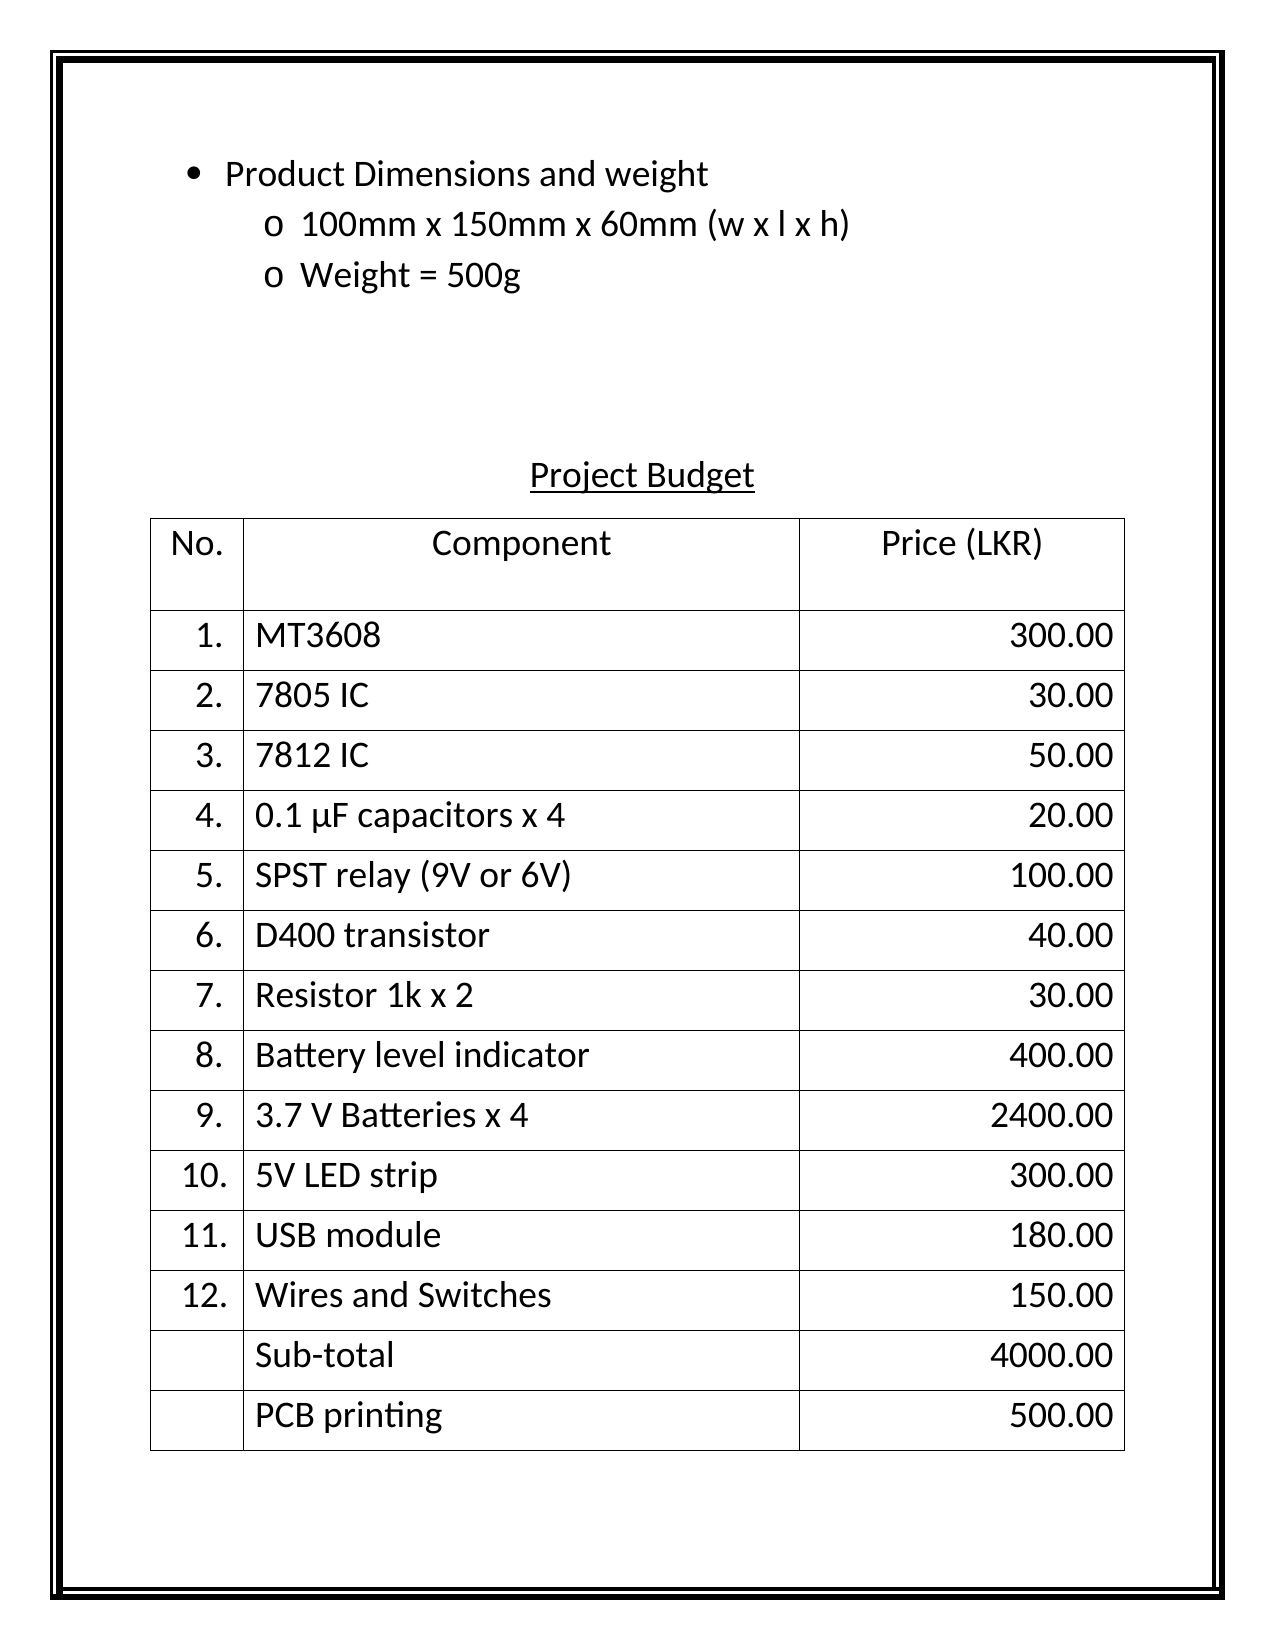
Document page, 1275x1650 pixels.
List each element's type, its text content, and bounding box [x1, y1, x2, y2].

table_cell 50.00 [800, 731, 1124, 790]
table_cell D400 transistor [244, 911, 799, 970]
table_header Component [244, 519, 799, 610]
table_cell 5V LED strip [244, 1151, 799, 1210]
table_cell [151, 1211, 243, 1270]
table_cell [151, 1391, 243, 1450]
table_cell Battery level indicator [244, 1031, 799, 1090]
table_cell [151, 1271, 243, 1330]
table_cell 40.00 [800, 911, 1124, 970]
table_cell 150.00 [800, 1271, 1124, 1330]
table_cell [151, 1031, 243, 1090]
table_cell 7805 IC [244, 671, 799, 730]
table_cell [151, 791, 243, 850]
table_cell [151, 851, 243, 910]
table_cell [151, 731, 243, 790]
table_cell [151, 671, 243, 730]
list Product Dimensions and weight [187, 150, 1134, 196]
table_cell Sub-total [244, 1331, 799, 1390]
table_cell [151, 1091, 243, 1150]
table_cell 300.00 [800, 611, 1124, 670]
table_cell 2400.00 [800, 1091, 1124, 1150]
list 100mm x 150mm x 60mm (w x l x h) [262, 199, 1134, 247]
table_cell 30.00 [800, 671, 1124, 730]
table_cell [151, 971, 243, 1030]
table_cell 100.00 [800, 851, 1124, 910]
table_cell PCB printing [244, 1391, 799, 1450]
table_cell 30.00 [800, 971, 1124, 1030]
table_cell [151, 1151, 243, 1210]
table_cell 400.00 [800, 1031, 1124, 1090]
table_cell 0.1 μF capacitors x 4 [244, 791, 799, 850]
table_cell [151, 611, 243, 670]
table_cell 500.00 [800, 1391, 1124, 1450]
text Project Budget [150, 451, 1134, 497]
table_cell [151, 911, 243, 970]
table_cell [151, 1331, 243, 1390]
table_cell 20.00 [800, 791, 1124, 850]
table_cell USB module [244, 1211, 799, 1270]
table_header Price (LKR) [800, 519, 1124, 610]
table_cell Resistor 1k x 2 [244, 971, 799, 1030]
table_cell 180.00 [800, 1211, 1124, 1270]
table_cell 4000.00 [800, 1331, 1124, 1390]
table_cell Wires and Switches [244, 1271, 799, 1330]
table_header No. [151, 519, 243, 610]
table_cell 3.7 V Batteries x 4 [244, 1091, 799, 1150]
table_cell 7812 IC [244, 731, 799, 790]
list Weight = 500g [262, 251, 1134, 299]
table_cell MT3608 [244, 611, 799, 670]
table_cell 300.00 [800, 1151, 1124, 1210]
table_cell SPST relay (9V or 6V) [244, 851, 799, 910]
